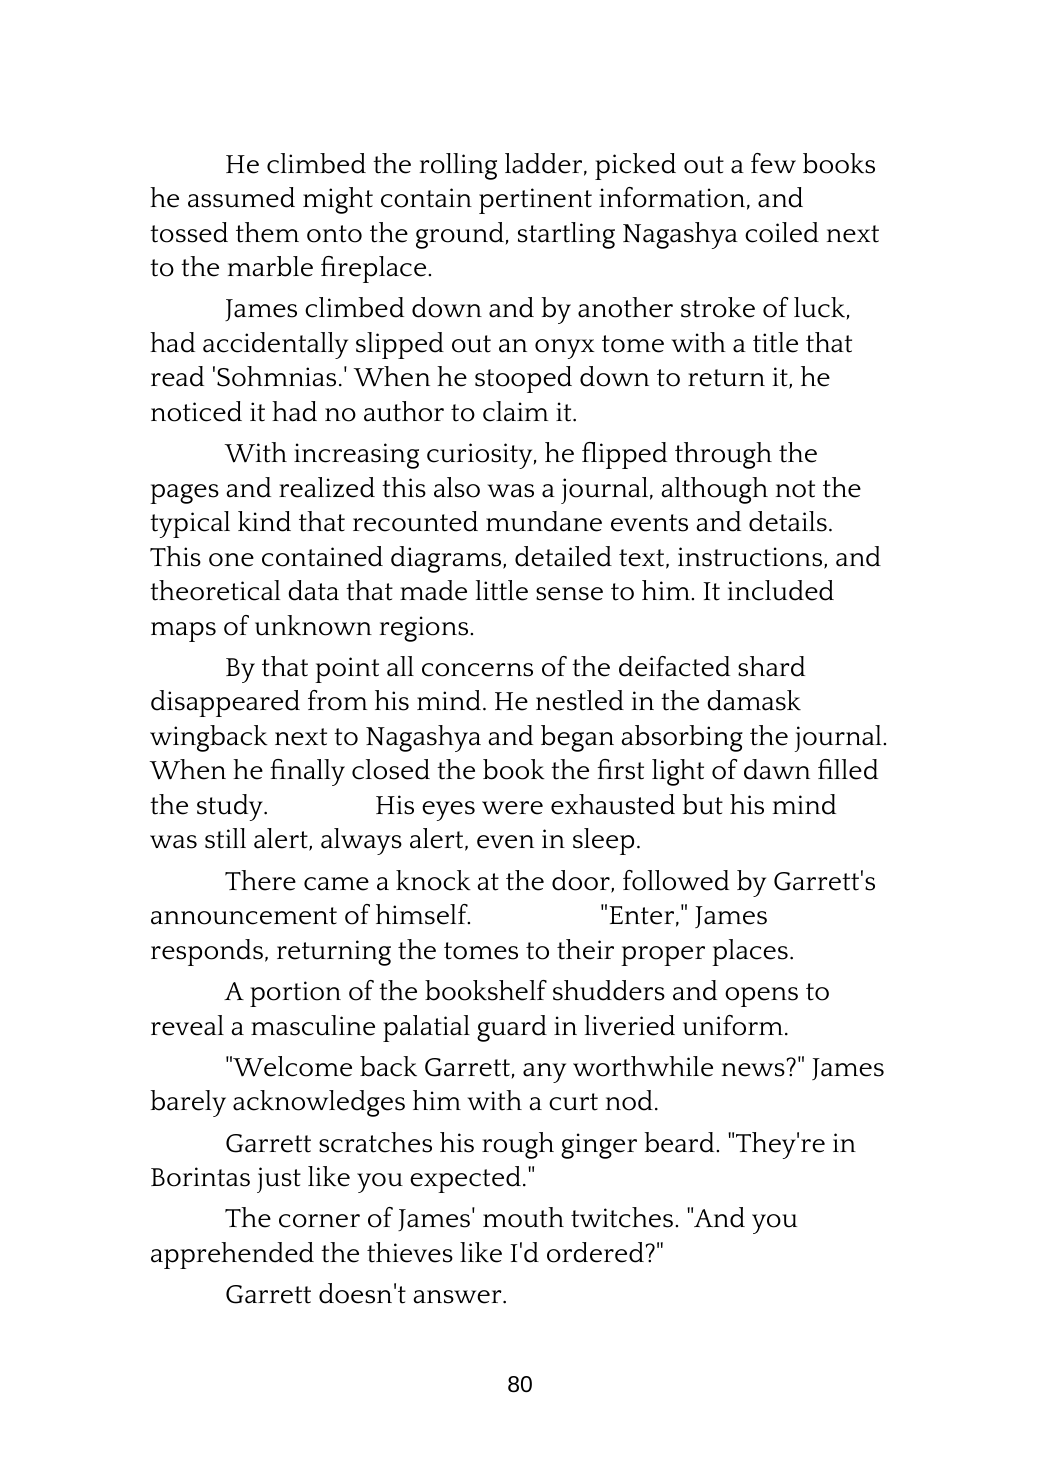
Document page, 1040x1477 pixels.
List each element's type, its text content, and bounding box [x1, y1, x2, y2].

text Garrett doesn't answer. [150, 1281, 889, 1311]
text James climbed down and by another stroke of luck, had accidentally slipped out an onyx tome with a title that read 'Sohmnias.' When he stooped down to return it, he noticed it had no author to claim it. [150, 295, 889, 428]
text With increasing curiosity, he flipped through the pages and realized this also was a journal, although not the typical kind that recounted mundane events and details. This one contained diagrams, detailed text, instructions, and theoretical data that made little sense to him. It included maps of unknown regions. [150, 439, 889, 642]
text He climbed the rolling ladder, picked out a few books he assumed might contain pertinent information, and tossed them onto the ground, startling Nagashya coiled next to the marble fireplace. [150, 150, 889, 283]
text By that point all concerns of the deifacted shard disappeared from his mind. He nestled in the damask wingback next to Nagashya and began absorbing the journal. When he finally closed the book the first light of dawn filled the study. His eyes were exhausted but his mind was still alert, always alert, even in sleep. [150, 653, 889, 856]
text "Welcome back Garrett, any worthwhile news?" James barely acknowledges him with a curt nod. [150, 1053, 889, 1118]
text There came a knock at the door, followed by Garrett's announcement of himself. "Enter," James responds, returning the tomes to their proper places. [150, 867, 889, 966]
text The corner of James' mouth twitches. "And you apprehended the thieves like I'd ordered?" [150, 1205, 889, 1269]
text A portion of the bookshelf shudders and opens to reveal a masculine palatial guard in liveried uniform. [150, 977, 889, 1042]
text Garrett scratches his rough ginger beard. "They're in Borintas just like you expected." [150, 1129, 889, 1193]
